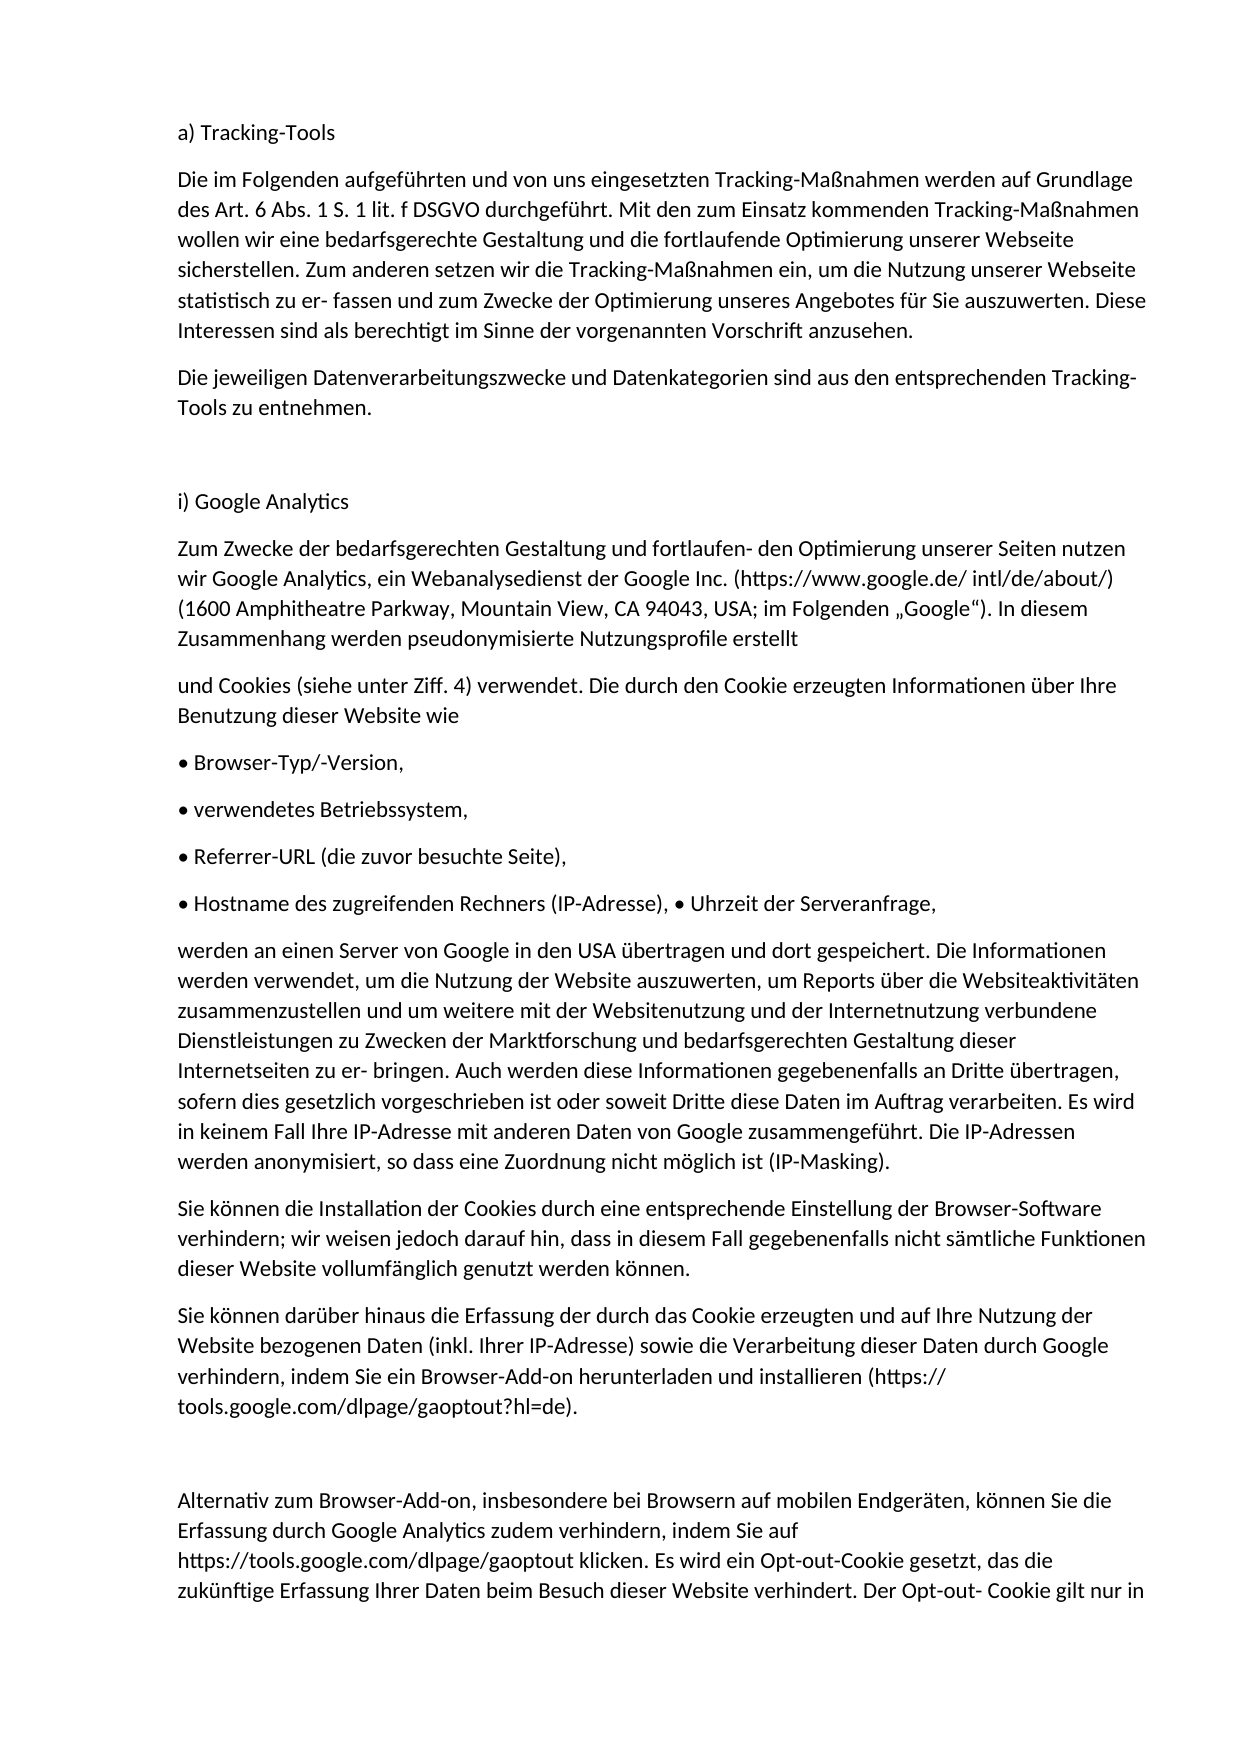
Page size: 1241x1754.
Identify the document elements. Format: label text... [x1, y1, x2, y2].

text Die jeweiligen Datenverarbeitungszwecke und Datenkategorien sind aus den entsprechenden Tracking-Tools zu entnehmen. [177, 363, 1152, 421]
text a) Tracking-Tools [177, 118, 1152, 146]
text Sie können darüber hinaus die Erfassung der durch das Cookie erzeugten und auf Ihre Nutzung der Website bezogenen Daten (inkl. Ihrer IP-Adresse) sowie die Verarbeitung dieser Daten durch Google verhindern, indem Sie ein Browser-Add-on herunterladen und installieren (https:// tools.google.com/dlpage/gaoptout?hl=de). [177, 1301, 1152, 1420]
text Sie können die Installation der Cookies durch eine entsprechende Einstellung der Browser-Software verhindern; wir weisen jedoch darauf hin, dass in diesem Fall gegebenenfalls nicht sämtliche Funktionen dieser Website vollumfänglich genutzt werden können. [177, 1194, 1152, 1283]
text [177, 1486, 1152, 1604]
text • Browser-Typ/-Version, [177, 748, 1152, 776]
text • Referrer-URL (die zuvor besuchte Seite), [177, 842, 1152, 870]
text Die im Folgenden aufgeführten und von uns eingesetzten Tracking-Maßnahmen werden auf Grundlage des Art. 6 Abs. 1 S. 1 lit. f DSGVO durchgeführt. Mit den zum Einsatz kommenden Tracking-Maßnahmen wollen wir eine bedarfsgerechte Gestaltung und die fortlaufende Optimierung unserer Webseite sicherstellen. Zum anderen setzen wir die Tracking-Maßnahmen ein, um die Nutzung unserer Webseite statistisch zu er- fassen und zum Zwecke der Optimierung unseres Angebotes für Sie auszuwerten. Diese Interessen sind als berechtigt im Sinne der vorgenannten Vorschrift anzusehen. [177, 165, 1152, 344]
text • Hostname des zugreifenden Rechners (IP-Adresse), • Uhrzeit der Serveranfrage, [177, 889, 1152, 917]
text werden an einen Server von Google in den USA übertragen und dort gespeichert. Die Informationen werden verwendet, um die Nutzung der Website auszuwerten, um Reports über die Websiteaktivitäten zusammenzustellen und um weitere mit der Websitenutzung und der Internetnutzung verbundene Dienstleistungen zu Zwecken der Marktforschung und bedarfsgerechten Gestaltung dieser Internetseiten zu er- bringen. Auch werden diese Informationen gegebenenfalls an Dritte übertragen, sofern dies gesetzlich vorgeschrieben ist oder soweit Dritte diese Daten im Auftrag verarbeiten. Es wird in keinem Fall Ihre IP-Adresse mit anderen Daten von Google zusammengeführt. Die IP-Adressen werden anonymisiert, so dass eine Zuordnung nicht möglich ist (IP-Masking). [177, 936, 1152, 1175]
text i) Google Analytics [177, 487, 1152, 515]
text und Cookies (siehe unter Ziff. 4) verwendet. Die durch den Cookie erzeugten Informationen über Ihre Benutzung dieser Website wie [177, 671, 1152, 729]
text Zum Zwecke der bedarfsgerechten Gestaltung und fortlaufen- den Optimierung unserer Seiten nutzen wir Google Analytics, ein Webanalysedienst der Google Inc. (https://www.google.de/ intl/de/about/) (1600 Amphitheatre Parkway, Mountain View, CA 94043, USA; im Folgenden „Google“). In diesem Zusammenhang werden pseudonymisierte Nutzungsprofile erstellt [177, 534, 1152, 652]
text • verwendetes Betriebssystem, [177, 795, 1152, 823]
